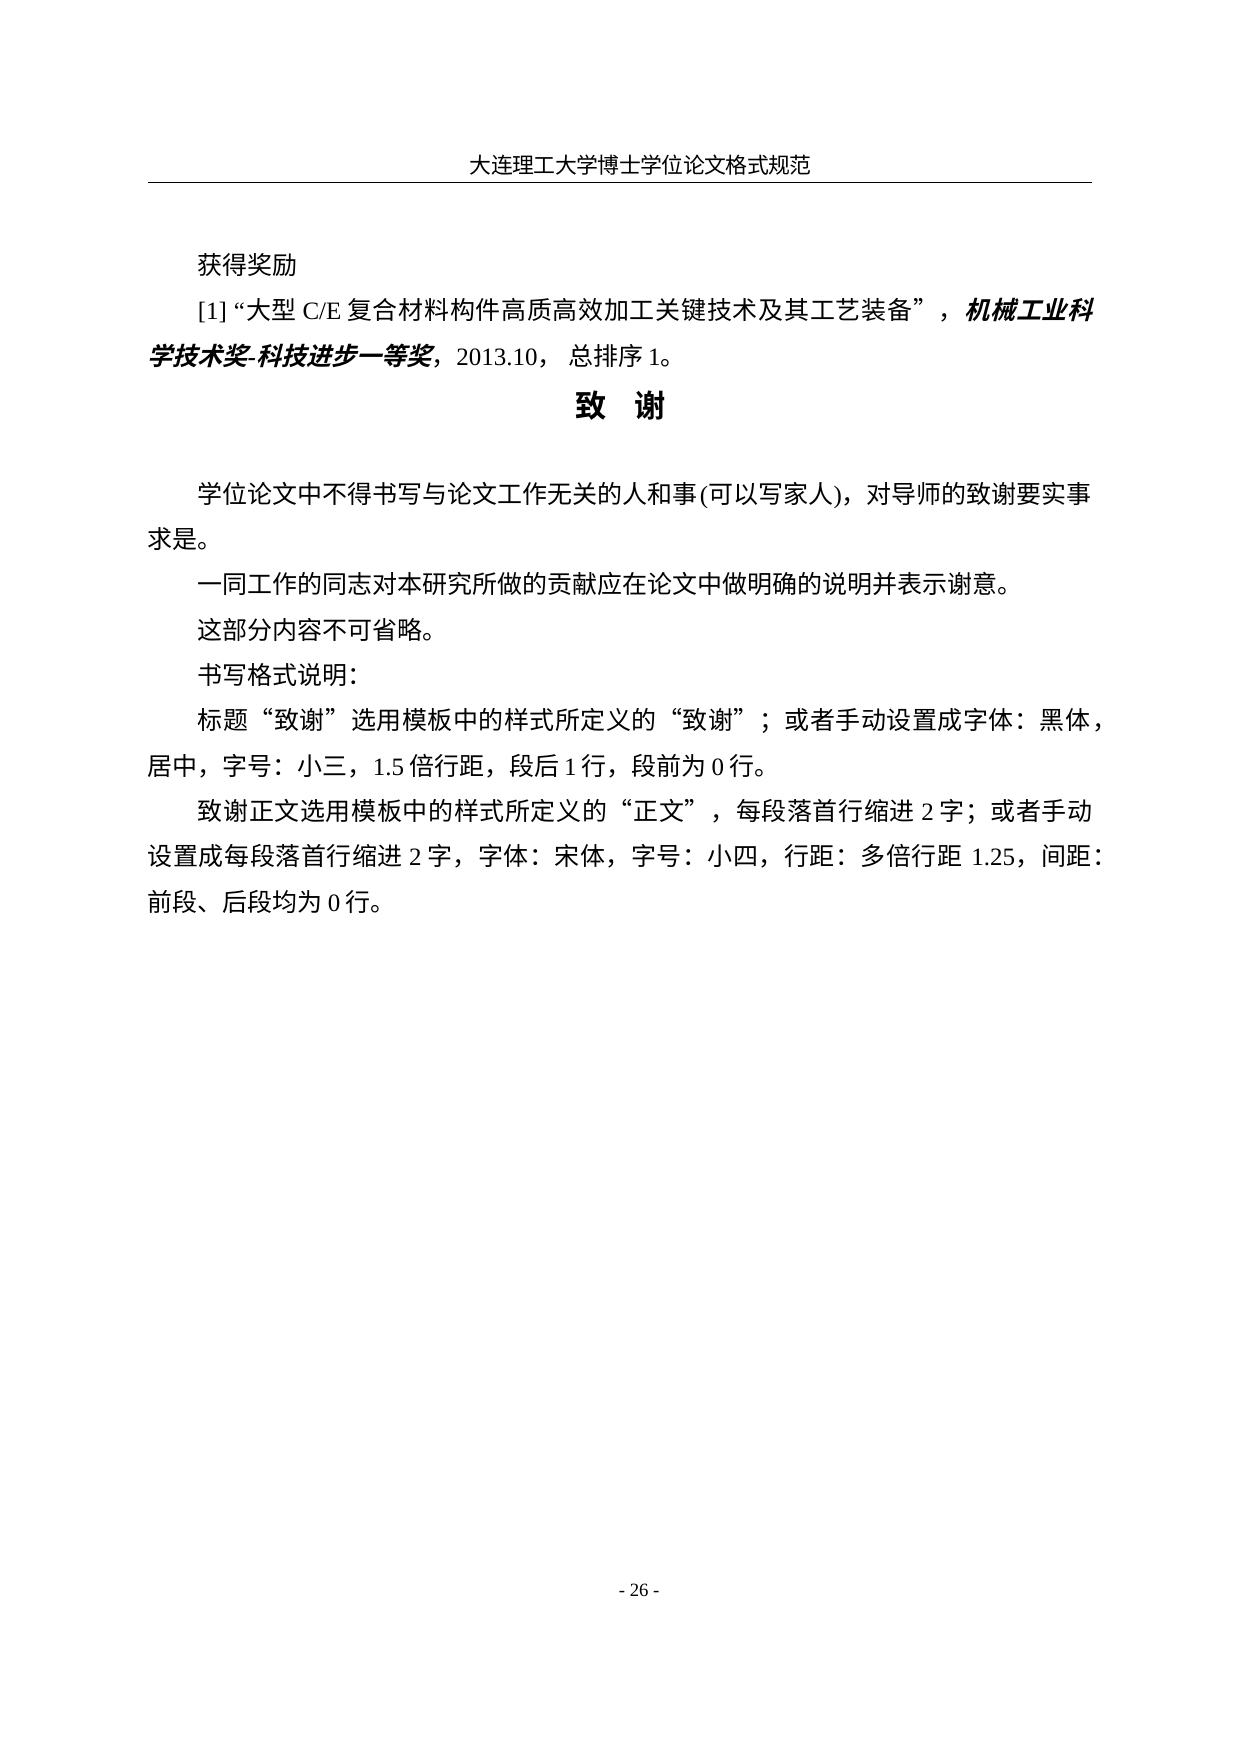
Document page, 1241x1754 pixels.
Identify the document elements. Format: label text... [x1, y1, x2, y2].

text 标题“致谢”选用模板中的样式所定义的“致谢”；或者手动设置成字体：黑体，居中，字号：小三，1.5倍行距，段后1行，段前为0行。 [148, 701, 1092, 782]
text 一同工作的同志对本研究所做的贡献应在论文中做明确的说明并表示谢意。 [148, 565, 1092, 601]
text 致 谢 [148, 381, 1092, 427]
text 书写格式说明： [148, 656, 1092, 692]
text [1] “大型C/E复合材料构件高质高效加工关键技术及其工艺装备”，机械工业科学技术奖-科技进步一等奖，2013.10， 总排序1。 [148, 291, 1092, 372]
text 获得奖励 [148, 246, 1092, 282]
text 致谢正文选用模板中的样式所定义的“正文”，每段落首行缩进2字；或者手动设置成每段落首行缩进2字，字体：宋体，字号：小四，行距：多倍行距 1.25，间距：前段、后段均为0行。 [148, 791, 1092, 918]
text 这部分内容不可省略。 [148, 610, 1092, 646]
text 学位论文中不得书写与论文工作无关的人和事(可以写家人)，对导师的致谢要实事求是。 [148, 474, 1092, 556]
